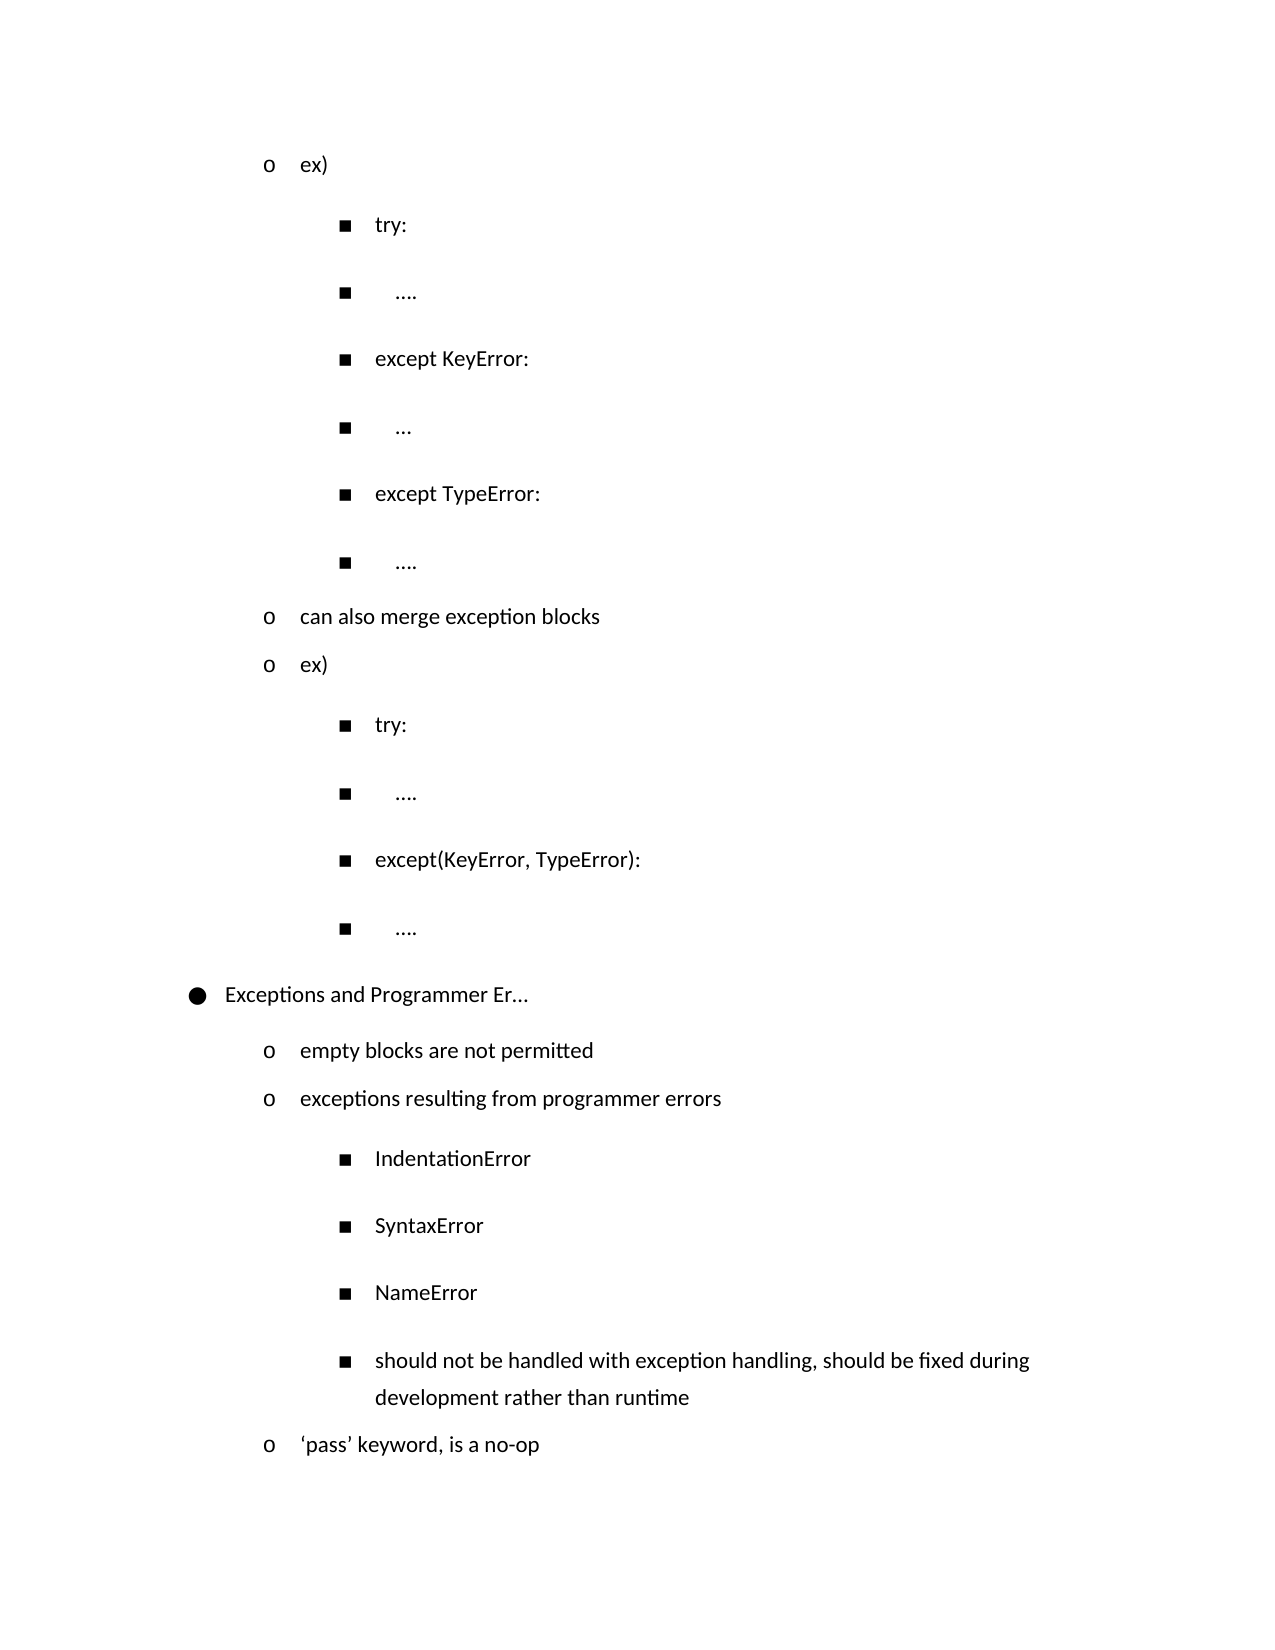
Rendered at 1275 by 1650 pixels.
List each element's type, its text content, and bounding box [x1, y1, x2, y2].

list IndentationError [337, 1132, 1125, 1179]
list except TypeError: [337, 468, 1125, 515]
list …. [337, 901, 1125, 948]
list empty blocks are not permitted [262, 1036, 1125, 1065]
list except KeyError: [337, 333, 1125, 380]
list try: [337, 198, 1125, 245]
list Exceptions and Programmer Er… [187, 968, 1125, 1015]
list SyntaxError [337, 1199, 1125, 1246]
list except(KeyError, TypeError): [337, 833, 1125, 881]
list ‘pass’ keyword, is a no-op [262, 1430, 1125, 1459]
list should not be handled with exception handling, should be fixed during development rather than runtime [337, 1334, 1125, 1411]
list …. [337, 535, 1125, 582]
list try: [337, 699, 1125, 746]
list … [337, 400, 1125, 447]
list NameError [337, 1267, 1125, 1314]
list exceptions resulting from programmer errors [262, 1084, 1125, 1113]
list …. [337, 266, 1125, 312]
list …. [337, 766, 1125, 813]
list ex) [262, 150, 1125, 179]
list ex) [262, 651, 1125, 680]
list can also merge exception blocks [262, 602, 1125, 632]
